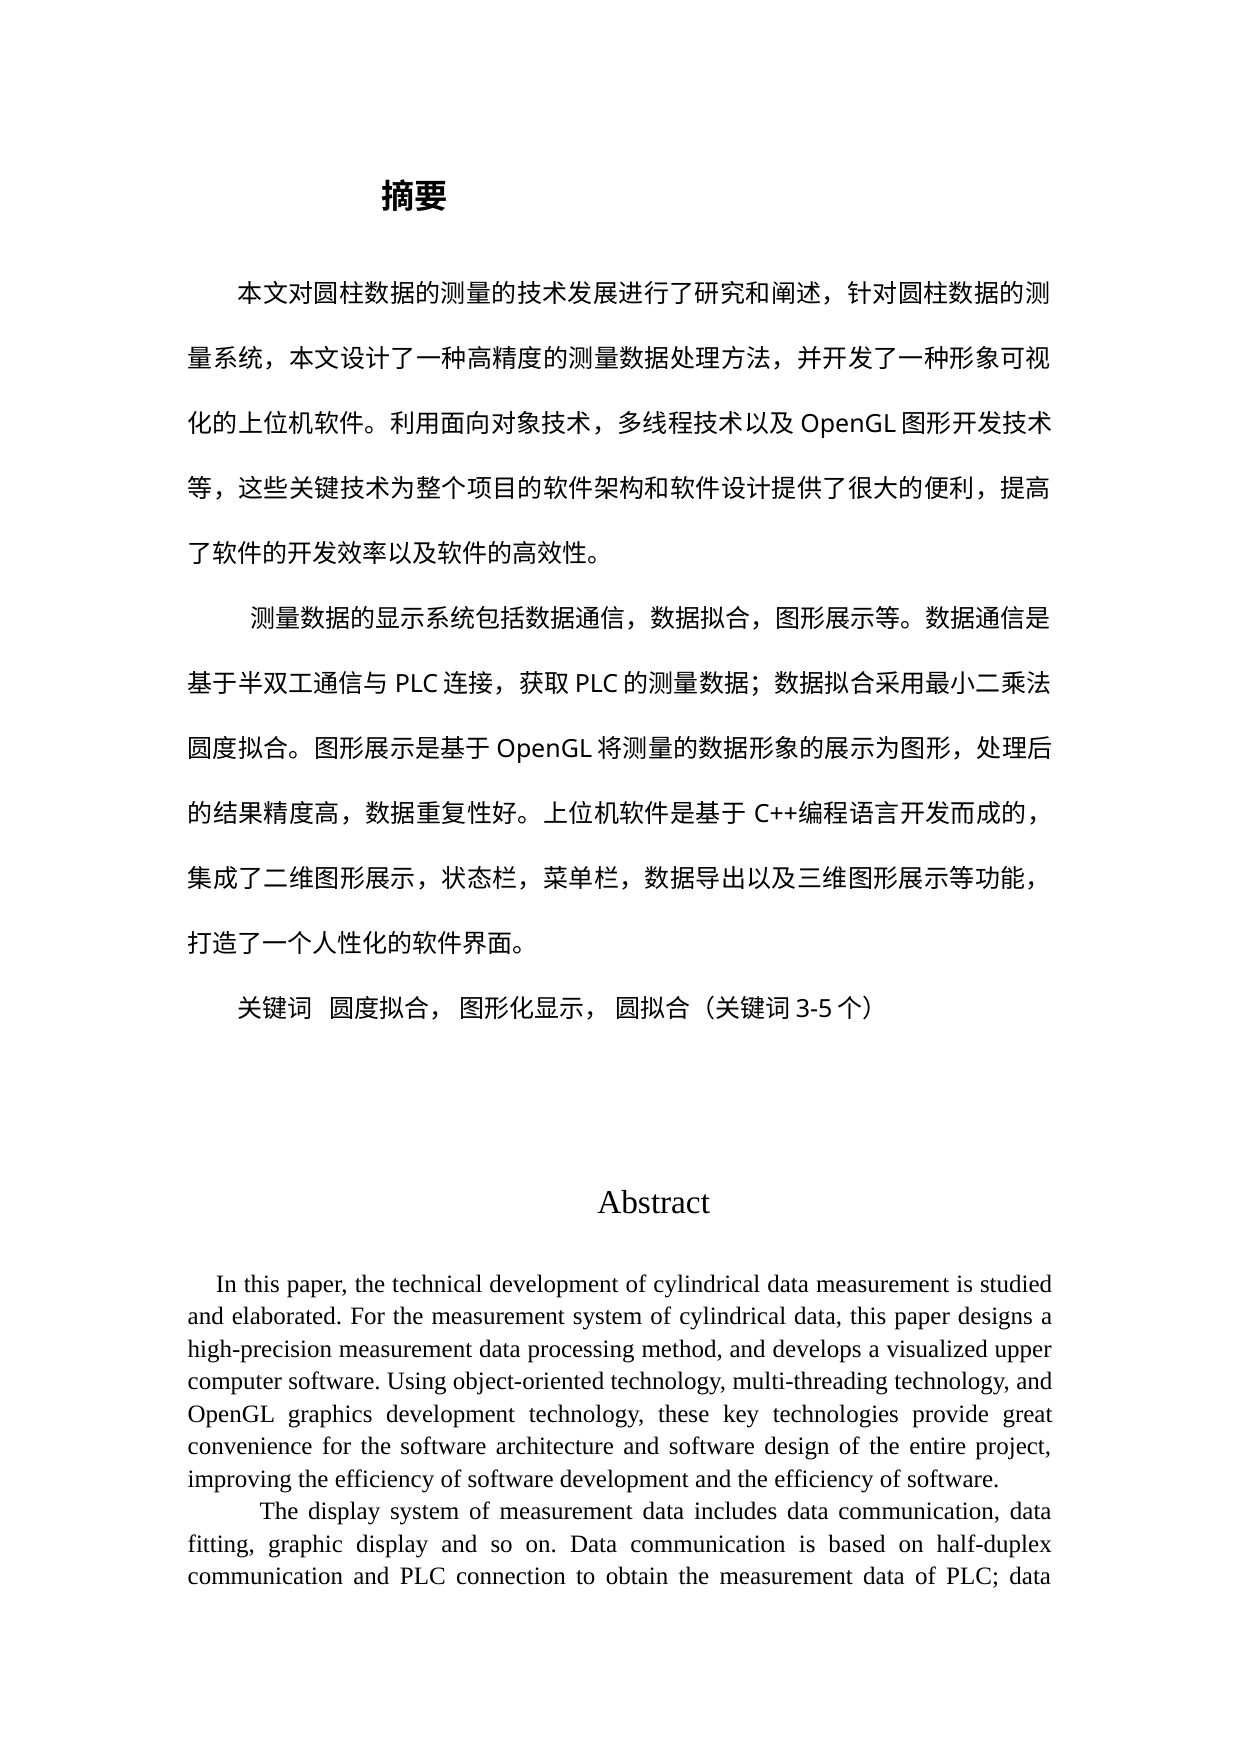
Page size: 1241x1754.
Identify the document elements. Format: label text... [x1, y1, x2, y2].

text 关键词 圆度拟合， 图形化显示， 圆拟合（关键词3-5个） [187, 974, 1053, 1039]
text In this paper, the technical development of cylindrical data measurement is studied and elaborated. For the measurement system of cylindrical data, this paper designs a high-precision measurement data processing method, and develops a visualized upper computer software. Using object-oriented technology, multi-threading technology, and OpenGL graphics development technology, these key technologies provide great convenience for the software architecture and software design of the entire project, improving the efficiency of software development and the efficiency of software. [187, 1267, 1053, 1494]
text 摘要 [187, 162, 1053, 227]
text Abstract [187, 1169, 1053, 1234]
text 测量数据的显示系统包括数据通信，数据拟合，图形展示等。数据通信是基于半双工通信与PLC连接，获取PLC的测量数据；数据拟合采用最小二乘法圆度拟合。图形展示是基于OpenGL将测量的数据形象的展示为图形，处理后的结果精度高，数据重复性好。上位机软件是基于C++编程语言开发而成的，集成了二维图形展示，状态栏，菜单栏，数据导出以及三维图形展示等功能，打造了一个人性化的软件界面。 [187, 584, 1053, 974]
text 本文对圆柱数据的测量的技术发展进行了研究和阐述，针对圆柱数据的测量系统，本文设计了一种高精度的测量数据处理方法，并开发了一种形象可视化的上位机软件。利用面向对象技术，多线程技术以及OpenGL图形开发技术等，这些关键技术为整个项目的软件架构和软件设计提供了很大的便利，提高了软件的开发效率以及软件的高效性。 [187, 259, 1053, 584]
